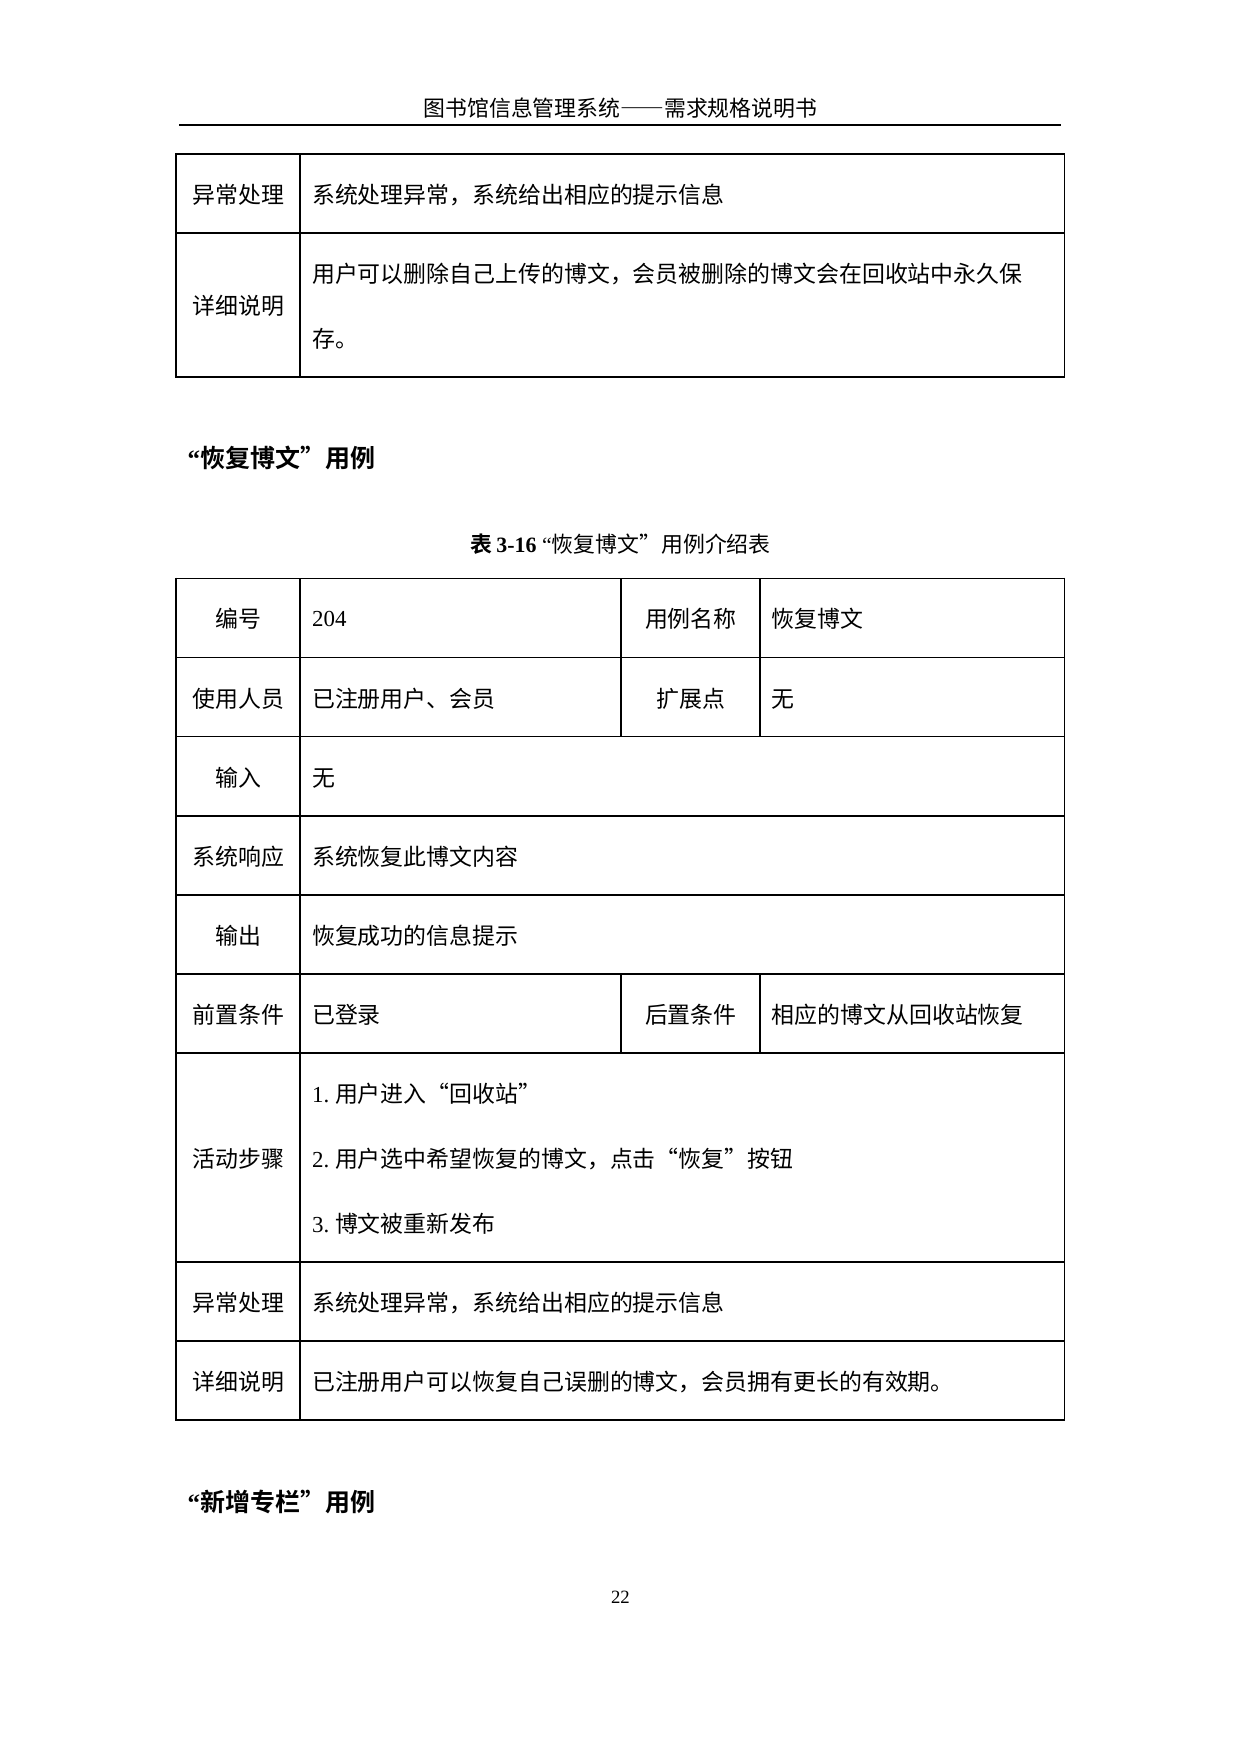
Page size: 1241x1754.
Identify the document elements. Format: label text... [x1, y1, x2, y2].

table_cell 无 [301, 737, 1064, 815]
table_cell 相应的博文从回收站恢复 [761, 975, 1064, 1052]
text “新增专栏”用例 [187, 1468, 1053, 1533]
table_cell 使用人员 [177, 658, 299, 736]
table_cell 输入 [177, 737, 299, 815]
table_cell 系统处理异常，系统给出相应的提示信息 [301, 1263, 1064, 1340]
table_cell 无 [761, 658, 1064, 736]
table_cell 输出 [177, 896, 299, 973]
table_cell 恢复成功的信息提示 [301, 896, 1064, 973]
table_header 恢复博文 [761, 579, 1064, 657]
table_cell 1. 用户进入“回收站” 2. 用户选中希望恢复的博文，点击“恢复”按钮 3. 博文被重新发布 [301, 1054, 1064, 1261]
table_cell 详细说明 [177, 234, 299, 376]
table_cell 异常处理 [177, 155, 299, 232]
table_header 用例名称 [622, 579, 759, 657]
table_cell 系统响应 [177, 817, 299, 894]
table_cell 已注册用户、会员 [301, 658, 620, 736]
text “恢复博文”用例 [187, 424, 1053, 489]
table_cell 详细说明 [177, 1342, 299, 1419]
table_cell 用户可以删除自己上传的博文，会员被删除的博文会在回收站中永久保存。 [301, 234, 1064, 376]
table_cell 后置条件 [622, 975, 759, 1052]
table_cell 系统处理异常，系统给出相应的提示信息 [301, 155, 1064, 232]
table_cell 前置条件 [177, 975, 299, 1052]
table_cell 已登录 [301, 975, 620, 1052]
table_header 编号 [177, 579, 299, 657]
table_cell 系统恢复此博文内容 [301, 817, 1064, 894]
table_cell 异常处理 [177, 1263, 299, 1340]
table_cell 已注册用户可以恢复自己误删的博文，会员拥有更长的有效期。 [301, 1342, 1064, 1419]
text 表3-16 “恢复博文”用例介绍表 [187, 526, 1053, 559]
table_cell 扩展点 [622, 658, 759, 736]
table_cell 活动步骤 [177, 1054, 299, 1261]
table_header 204 [301, 579, 620, 657]
